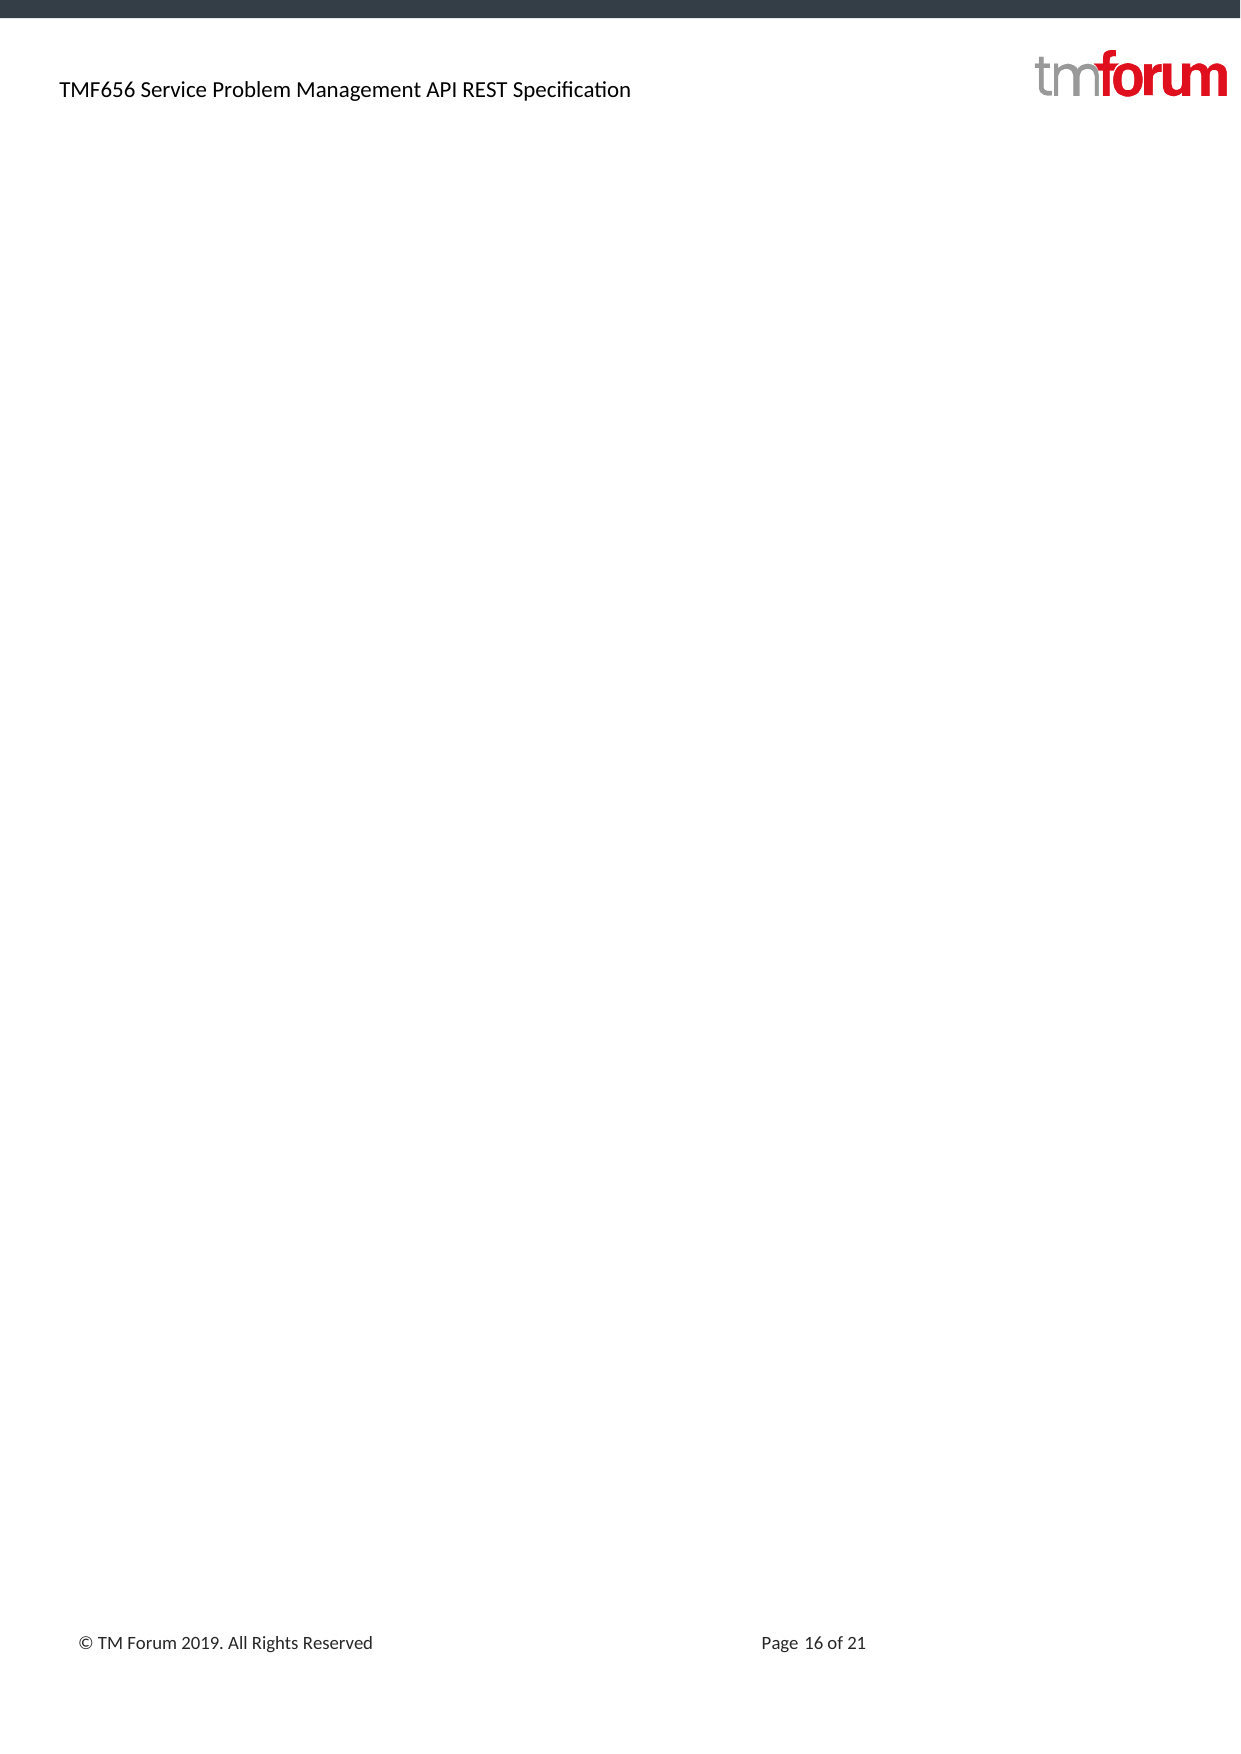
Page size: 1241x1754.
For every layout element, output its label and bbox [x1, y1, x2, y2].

picture [0, 0, 1241, 110]
